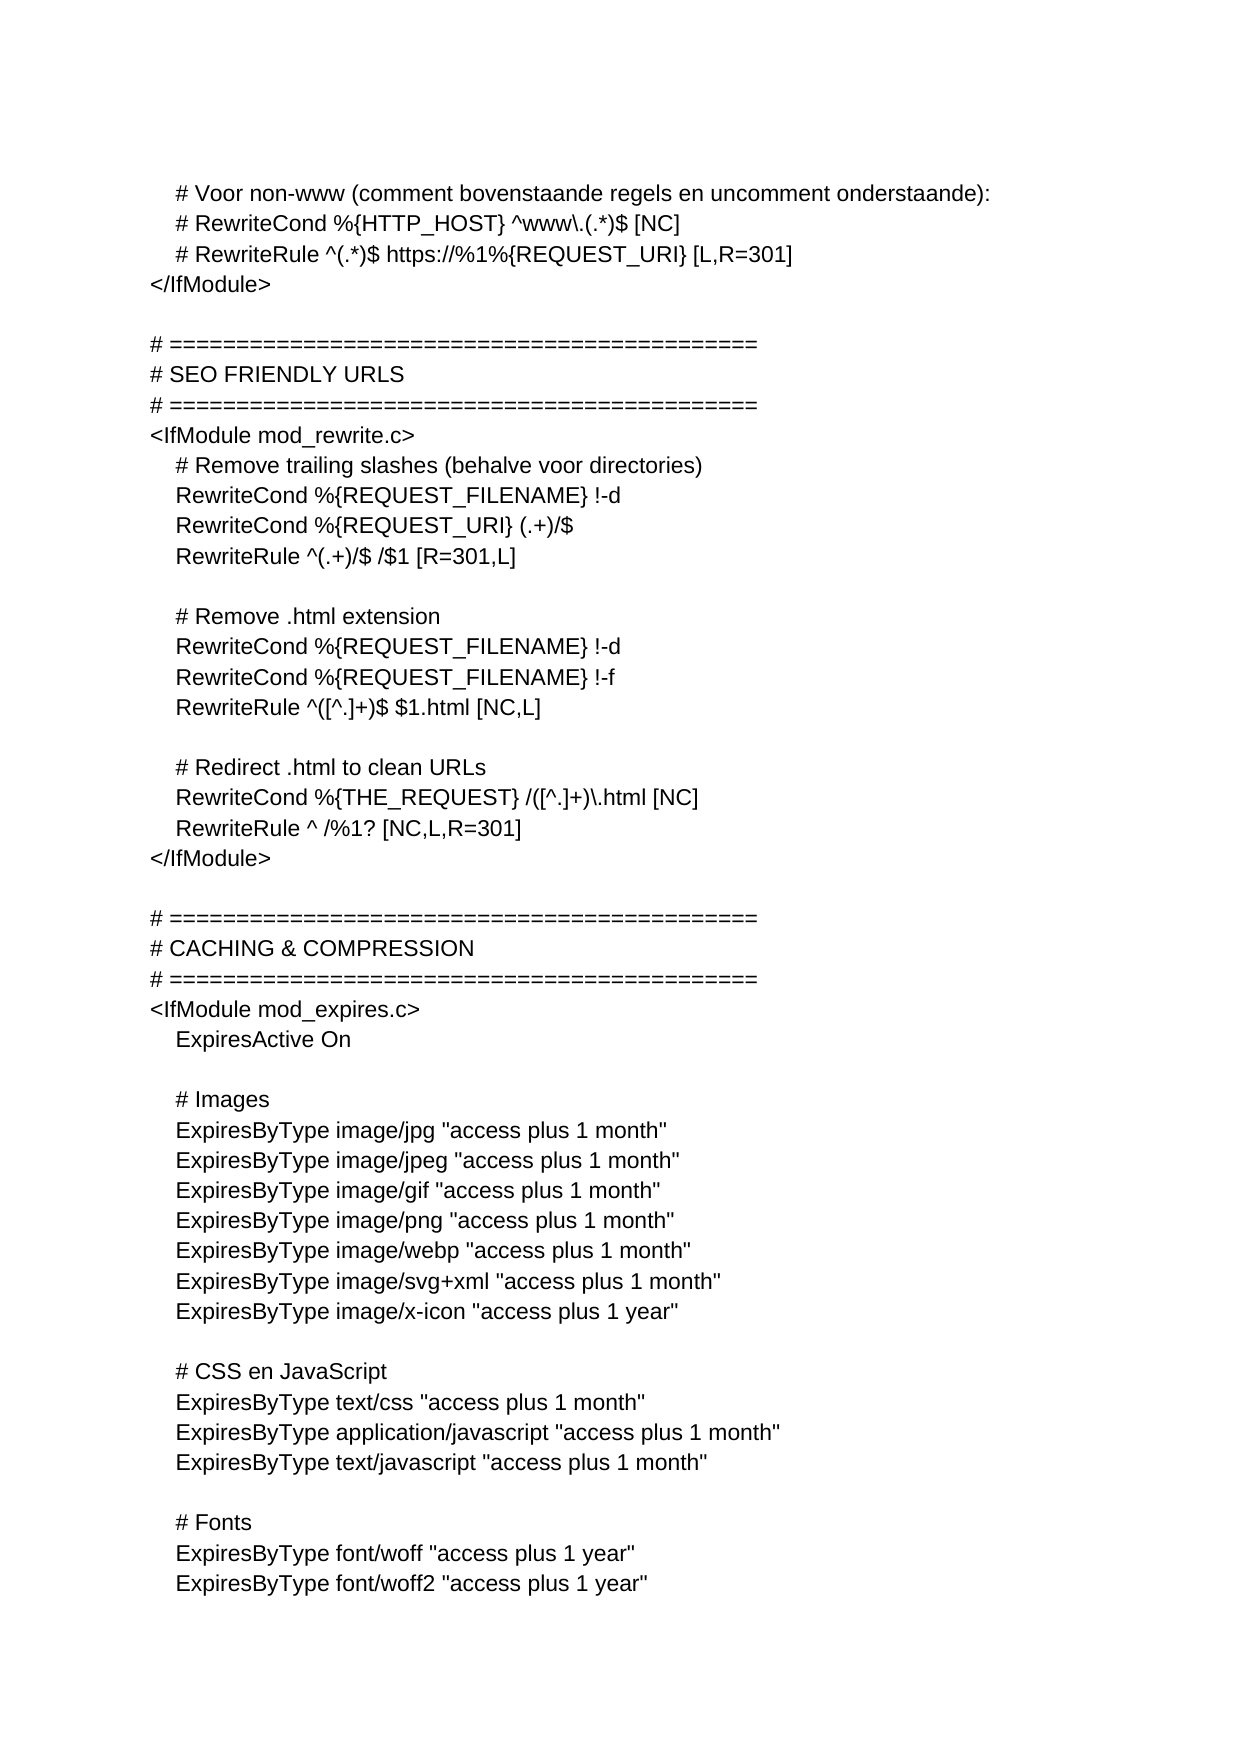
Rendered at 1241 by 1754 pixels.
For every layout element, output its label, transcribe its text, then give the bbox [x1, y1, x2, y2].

text RewriteCond %{REQUEST_FILENAME} !-f [150, 663, 1090, 690]
text # RewriteCond %{HTTP_HOST} ^www\.(.*)$ [NC] [150, 210, 1090, 237]
text # ============================================ [150, 966, 1090, 992]
text RewriteCond %{REQUEST_URI} (.+)/$ [150, 512, 1090, 539]
text RewriteCond %{REQUEST_FILENAME} !-d [150, 482, 1090, 509]
text RewriteRule ^ /%1? [NC,L,R=301] [150, 814, 1090, 841]
text # CSS en JavaScript [150, 1358, 1090, 1385]
text </IfModule> [150, 845, 1090, 871]
text # Images [150, 1086, 1090, 1113]
text <IfModule mod_expires.c> [150, 996, 1090, 1022]
text ExpiresByType image/x-icon "access plus 1 year" [150, 1298, 1090, 1324]
text # RewriteRule ^(.*)$ https://%1%{REQUEST_URI} [L,R=301] [150, 241, 1090, 267]
text ExpiresByType application/javascript "access plus 1 month" [150, 1419, 1090, 1445]
text ExpiresByType image/jpeg "access plus 1 month" [150, 1147, 1090, 1173]
text ExpiresByType image/jpg "access plus 1 month" [150, 1117, 1090, 1143]
text </IfModule> [150, 271, 1090, 297]
text # Fonts [150, 1509, 1090, 1536]
text # ============================================ [150, 392, 1090, 418]
text ExpiresByType font/woff "access plus 1 year" [150, 1539, 1090, 1566]
text RewriteCond %{REQUEST_FILENAME} !-d [150, 633, 1090, 660]
text ExpiresByType image/webp "access plus 1 month" [150, 1237, 1090, 1264]
text RewriteCond %{THE_REQUEST} /([^.]+)\.html [NC] [150, 784, 1090, 811]
text RewriteRule ^([^.]+)$ $1.html [NC,L] [150, 694, 1090, 720]
text ExpiresByType text/javascript "access plus 1 month" [150, 1449, 1090, 1475]
text # Redirect .html to clean URLs [150, 754, 1090, 781]
text ExpiresByType image/png "access plus 1 month" [150, 1207, 1090, 1234]
text # Remove .html extension [150, 603, 1090, 629]
text # SEO FRIENDLY URLS [150, 361, 1090, 388]
text ExpiresByType text/css "access plus 1 month" [150, 1388, 1090, 1415]
text RewriteRule ^(.+)/$ /$1 [R=301,L] [150, 543, 1090, 569]
text # ============================================ [150, 905, 1090, 932]
text # ============================================ [150, 331, 1090, 358]
text ExpiresByType image/gif "access plus 1 month" [150, 1177, 1090, 1203]
text <IfModule mod_rewrite.c> [150, 422, 1090, 448]
text # Remove trailing slashes (behalve voor directories) [150, 452, 1090, 478]
text ExpiresByType font/woff2 "access plus 1 year" [150, 1570, 1090, 1596]
text ExpiresByType image/svg+xml "access plus 1 month" [150, 1268, 1090, 1294]
text # Voor non-www (comment bovenstaande regels en uncomment onderstaande): [150, 180, 1090, 207]
text # CACHING & COMPRESSION [150, 935, 1090, 962]
text ExpiresActive On [150, 1026, 1090, 1052]
